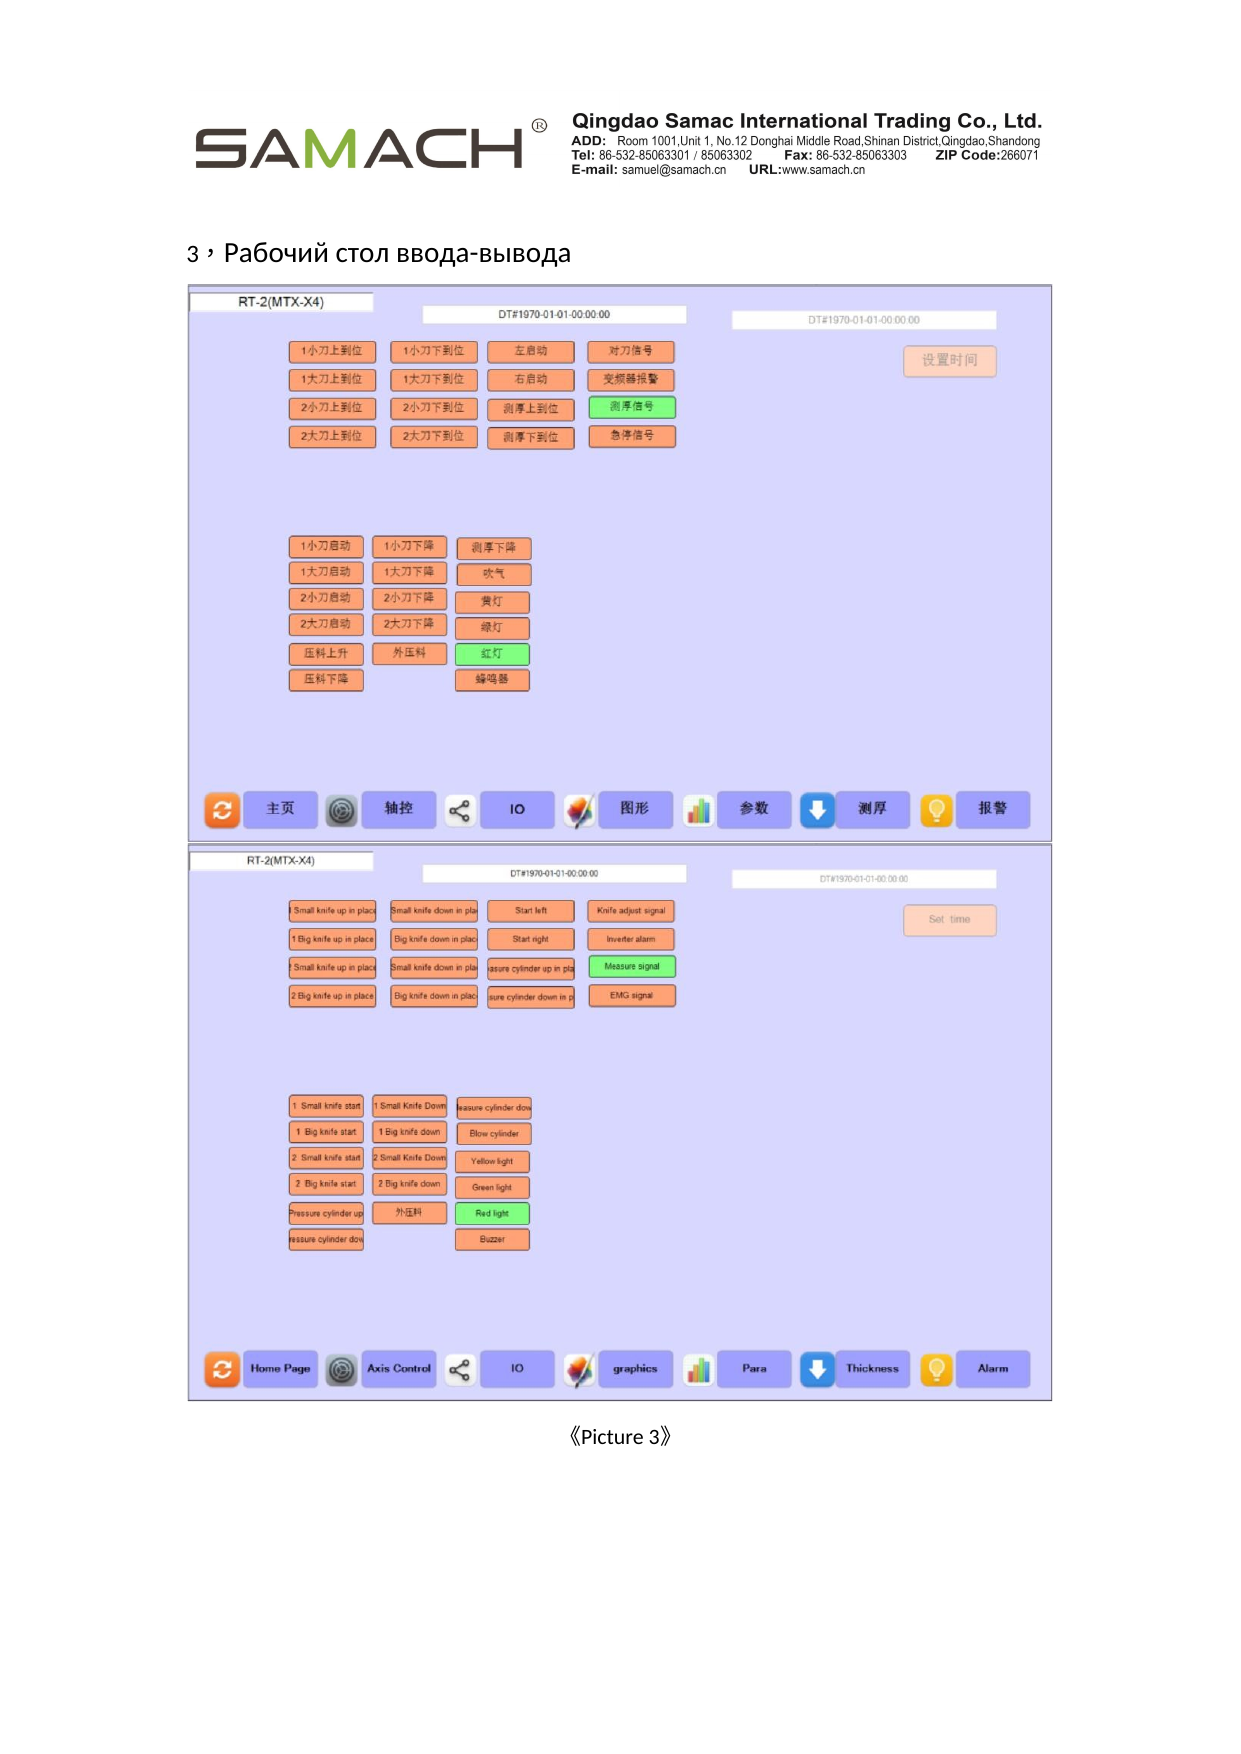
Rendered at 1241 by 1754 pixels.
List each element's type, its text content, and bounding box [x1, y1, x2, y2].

picture [187, 284, 1053, 842]
text 《Picture 3》 [187, 1423, 1053, 1450]
subtitle 3，Рабочий стол ввода-вывода [186, 202, 1057, 269]
picture [187, 90, 1052, 187]
picture [187, 843, 1053, 1402]
